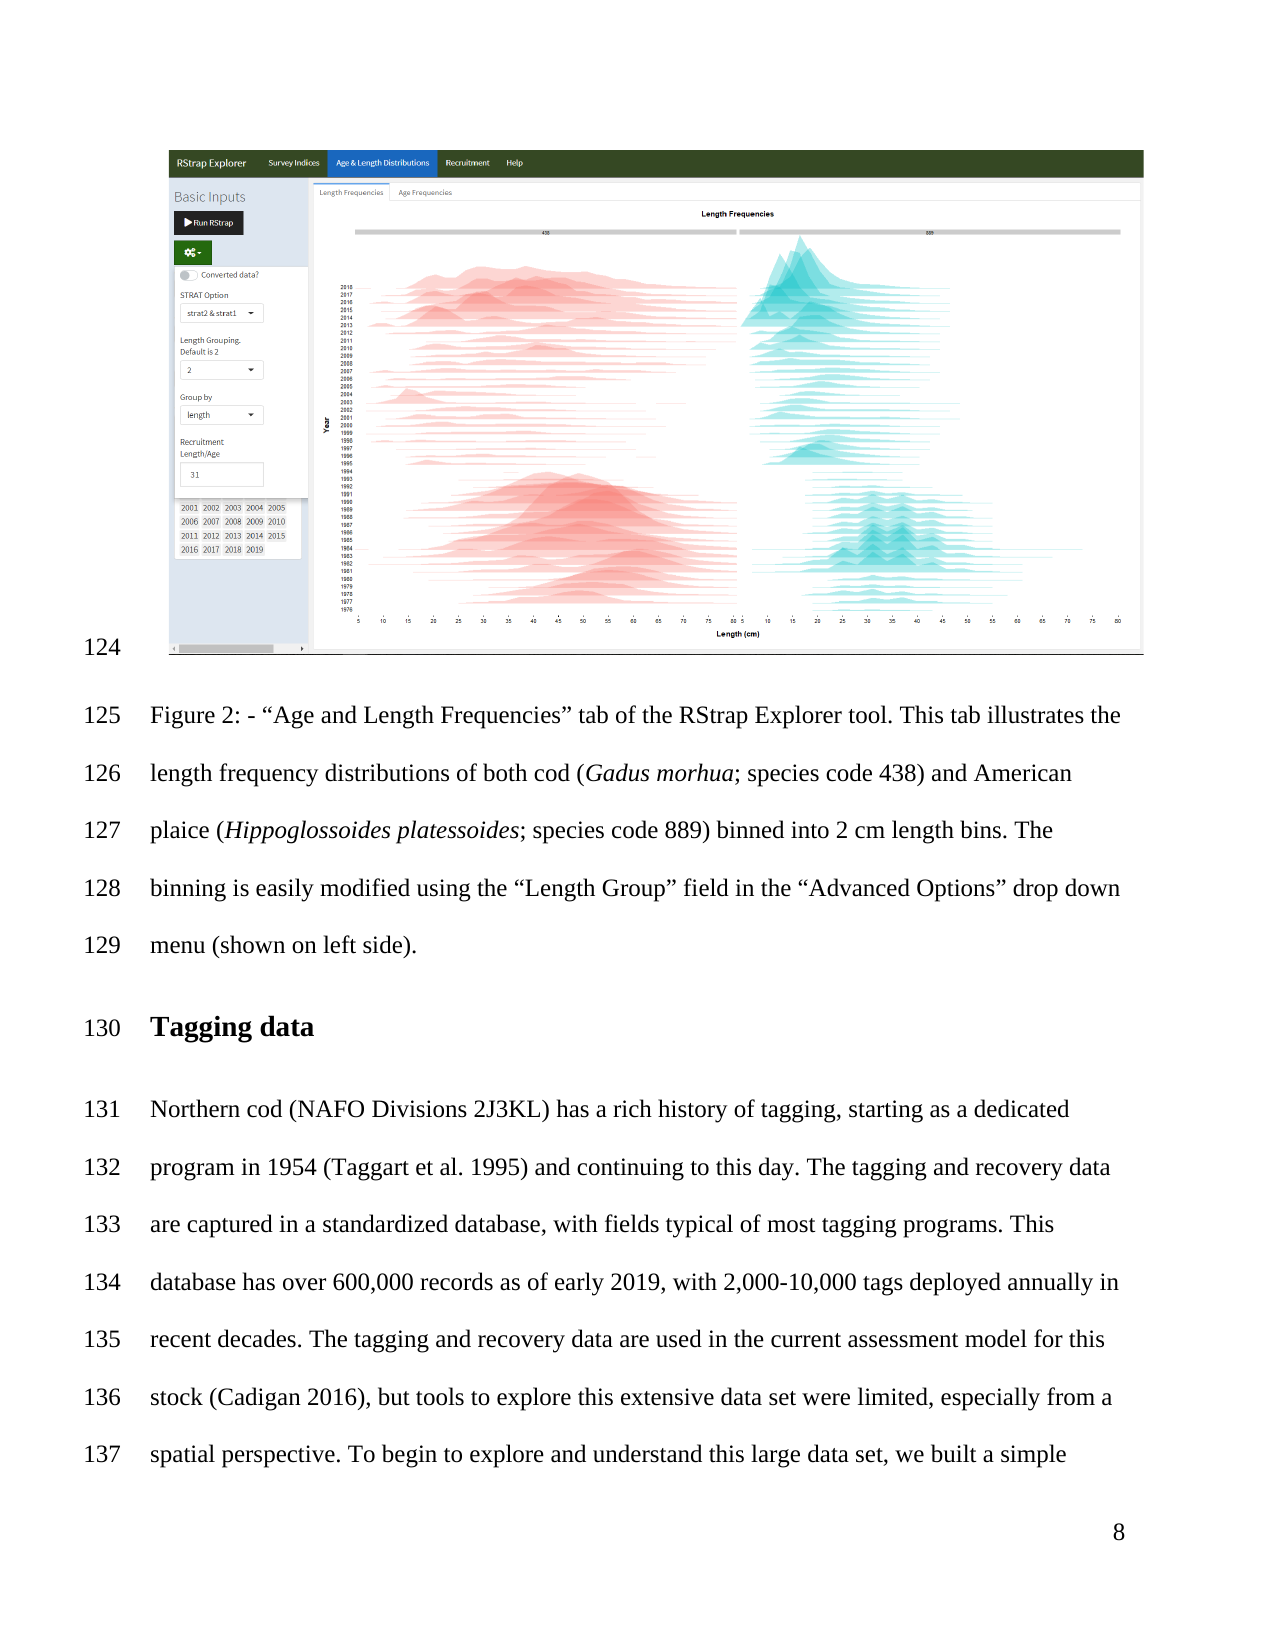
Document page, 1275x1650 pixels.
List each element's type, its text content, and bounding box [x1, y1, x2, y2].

picture [168, 150, 1144, 655]
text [150, 1094, 1125, 1468]
subtitle Tagging data [150, 1009, 1125, 1042]
text Figure 2: - “Age and Length Frequencies” tab of the RStrap Explorer tool. This tab illustrates the length frequency distributions of both cod (Gadus morhua; species code 438) and American plaice (Hippoglossoides platessoides; species code 889) binned into 2 cm length bins. The binning is easily modified using the “Length Group” field in the “Advanced Options” drop down menu (shown on left side). [150, 700, 1125, 959]
